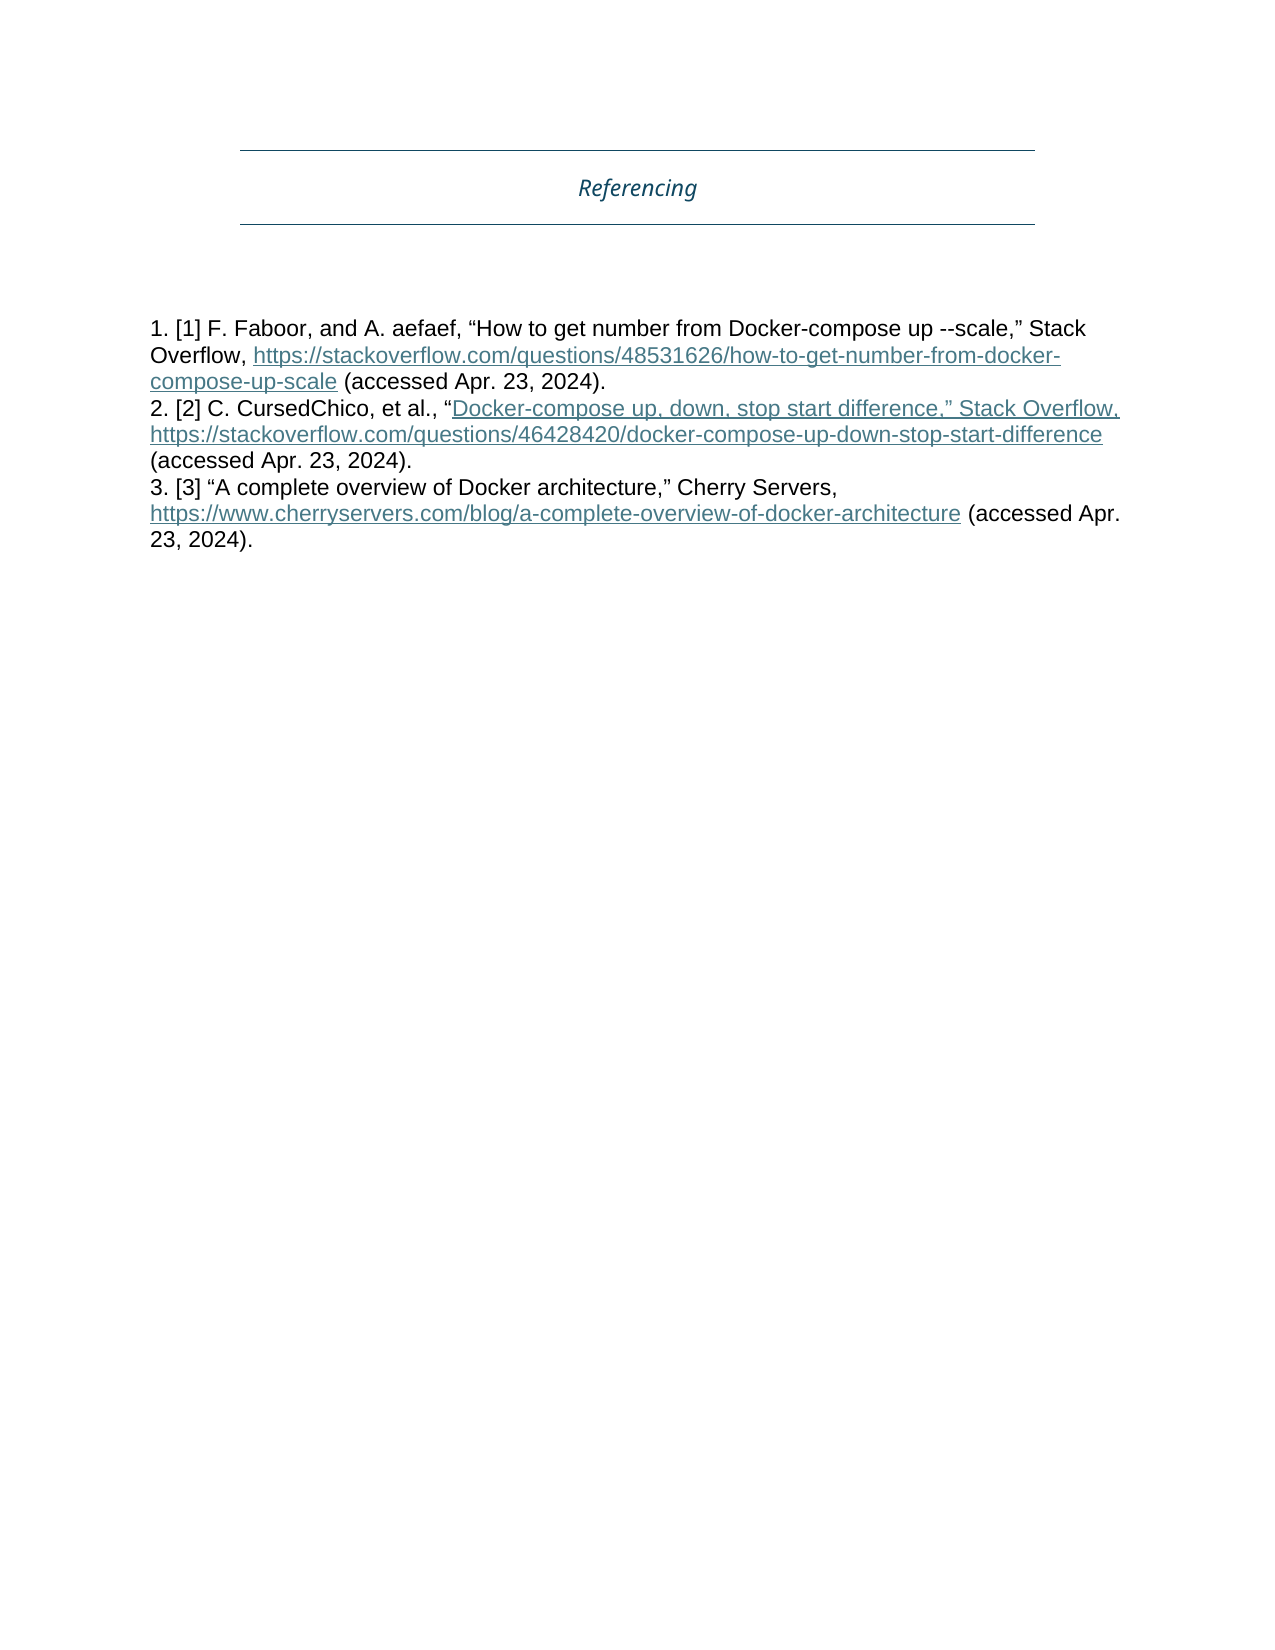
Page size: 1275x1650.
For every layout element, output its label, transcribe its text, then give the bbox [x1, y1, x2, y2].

text Referencing [240, 151, 1035, 224]
text 1. [1] F. Faboor, and A. aefaef, “How to get number from Docker-compose up --scale,” Stack Overflow, https://stackoverflow.com/questions/48531626/how-to-get-number-from-docker-compose-up-scale (accessed Apr. 23, 2024). [150, 315, 1125, 394]
text 2. [2] C. CursedChico, et al., “Docker-compose up, down, stop start difference,” Stack Overflow, https://stackoverflow.com/questions/46428420/docker-compose-up-down-stop-start-difference (accessed Apr. 23, 2024). [150, 394, 1125, 473]
text 3. [3] “A complete overview of Docker architecture,” Cherry Servers, https://www.cherryservers.com/blog/a-complete-overview-of-docker-architecture (accessed Apr. 23, 2024). [150, 473, 1125, 553]
